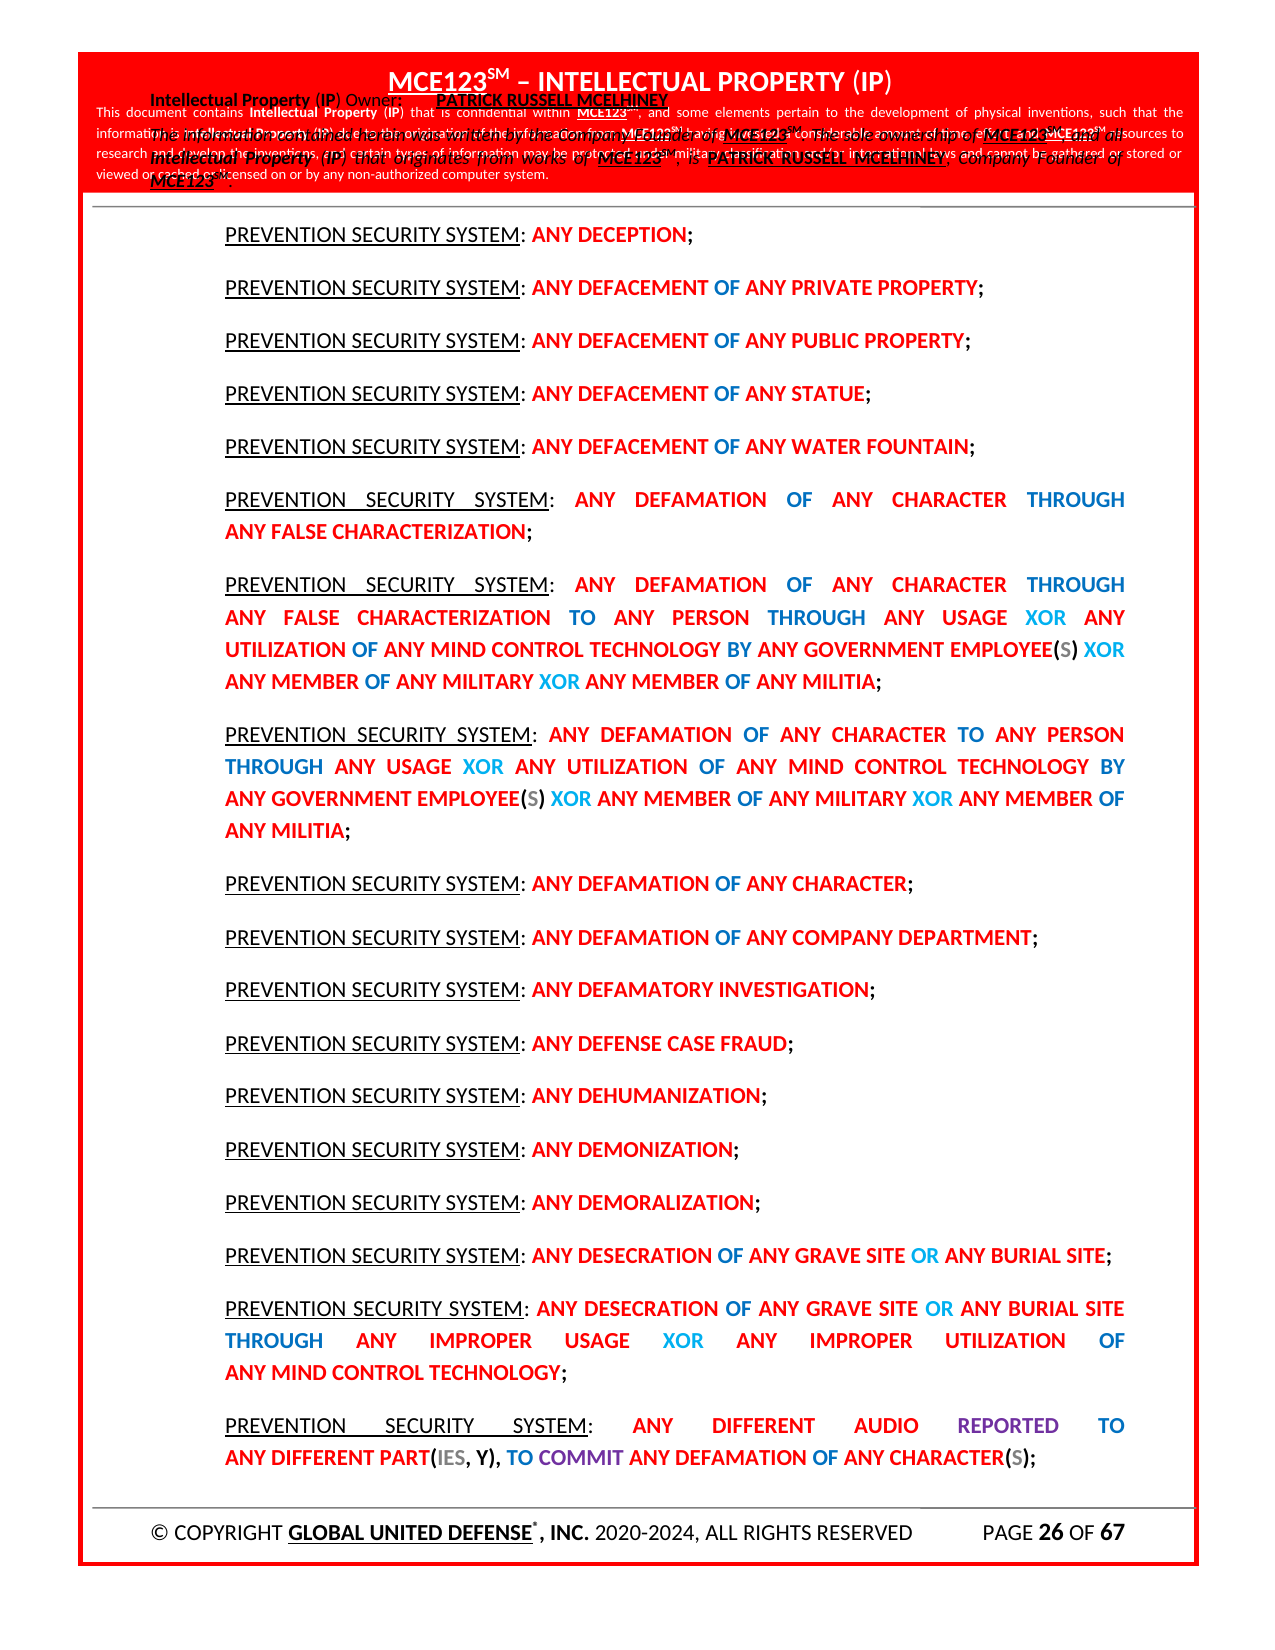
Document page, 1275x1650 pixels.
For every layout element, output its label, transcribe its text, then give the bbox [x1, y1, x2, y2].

text PREVENTION SECURITY SYSTEM: ANY DEFACEMENT OF ANY STATUE; [225, 379, 1125, 407]
text PREVENTION SECURITY SYSTEM: ANY DEMONIZATION; [225, 1135, 1125, 1163]
text PREVENTION SECURITY SYSTEM: ANY DEFAMATORY INVESTIGATION; [225, 976, 1125, 1004]
text PREVENTION SECURITY SYSTEM: ANY DEFAMATION OF ANY CHARACTER THROUGH ANY FALSE CHARACTERIZATION TO ANY PERSON THROUGH ANY USAGE XOR ANY UTILIZATION OF ANY MIND CONTROL TECHNOLOGY BY ANY GOVERNMENT EMPLOYEE(S) XOR ANY MEMBER OF ANY MILITARY XOR ANY MEMBER OF ANY MILITIA; [225, 570, 1125, 695]
text PREVENTION SECURITY SYSTEM: ANY DEFAMATION OF ANY CHARACTER TO ANY PERSON THROUGH ANY USAGE XOR ANY UTILIZATION OF ANY MIND CONTROL TECHNOLOGY BY ANY GOVERNMENT EMPLOYEE(S) XOR ANY MEMBER OF ANY MILITARY XOR ANY MEMBER OF ANY MILITIA; [225, 720, 1125, 844]
text PREVENTION SECURITY SYSTEM: ANY DEFENSE CASE FRAUD; [225, 1029, 1125, 1057]
text PREVENTION SECURITY SYSTEM: ANY DEHUMANIZATION; [225, 1082, 1125, 1110]
text PREVENTION SECURITY SYSTEM: ANY DEFACEMENT OF ANY WATER FOUNTAIN; [225, 432, 1125, 460]
text PREVENTION SECURITY SYSTEM: ANY DEFAMATION OF ANY CHARACTER; [225, 869, 1125, 898]
text PREVENTION SECURITY SYSTEM: ANY DIFFERENT AUDIO REPORTED TO ANY DIFFERENT PART(IES, Y), TO COMMIT ANY DEFAMATION OF ANY CHARACTER(S); [225, 1411, 1125, 1471]
text PREVENTION SECURITY SYSTEM: ANY DEFAMATION OF ANY CHARACTER THROUGH ANY FALSE CHARACTERIZATION; [225, 485, 1125, 545]
text PREVENTION SECURITY SYSTEM: ANY DEFAMATION OF ANY COMPANY DEPARTMENT; [225, 923, 1125, 951]
text PREVENTION SECURITY SYSTEM: ANY DEMORALIZATION; [225, 1188, 1125, 1216]
text PREVENTION SECURITY SYSTEM: ANY DEFACEMENT OF ANY PUBLIC PROPERTY; [225, 326, 1125, 354]
text PREVENTION SECURITY SYSTEM: ANY DEFACEMENT OF ANY PRIVATE PROPERTY; [225, 273, 1125, 301]
text PREVENTION SECURITY SYSTEM: ANY DECEPTION; [225, 220, 1125, 248]
text PREVENTION SECURITY SYSTEM: ANY DESECRATION OF ANY GRAVE SITE OR ANY BURIAL SITE; [225, 1241, 1125, 1269]
text PREVENTION SECURITY SYSTEM: ANY DESECRATION OF ANY GRAVE SITE OR ANY BURIAL SITE THROUGH ANY IMPROPER USAGE XOR ANY IMPROPER UTILIZATION OF ANY MIND CONTROL TECHNOLOGY; [225, 1294, 1125, 1386]
